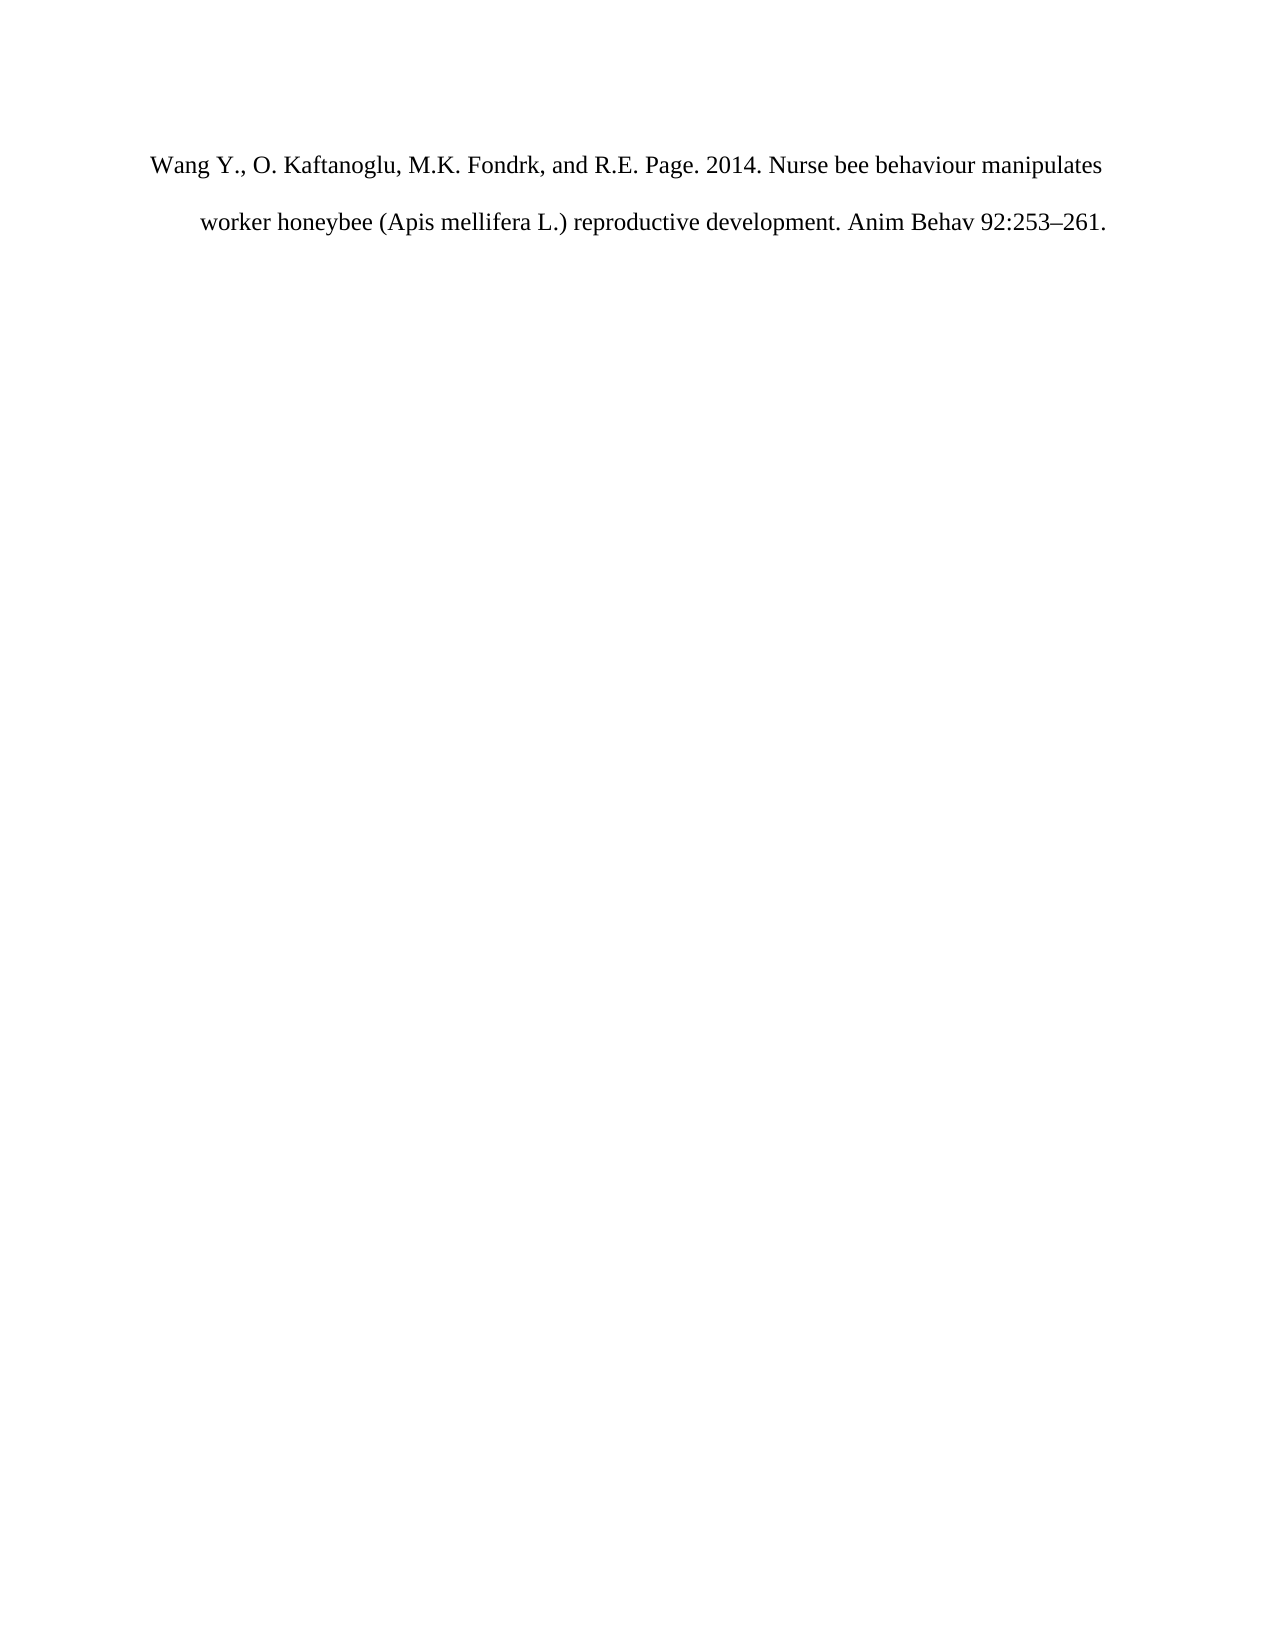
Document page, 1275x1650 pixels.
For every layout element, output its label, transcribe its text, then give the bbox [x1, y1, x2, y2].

text Wang Y., O. Kaftanoglu, M.K. Fondrk, and R.E. Page. 2014. Nurse bee behaviour manipulates worker honeybee (Apis mellifera L.) reproductive development. Anim Behav 92:253–261. [150, 150, 1125, 236]
